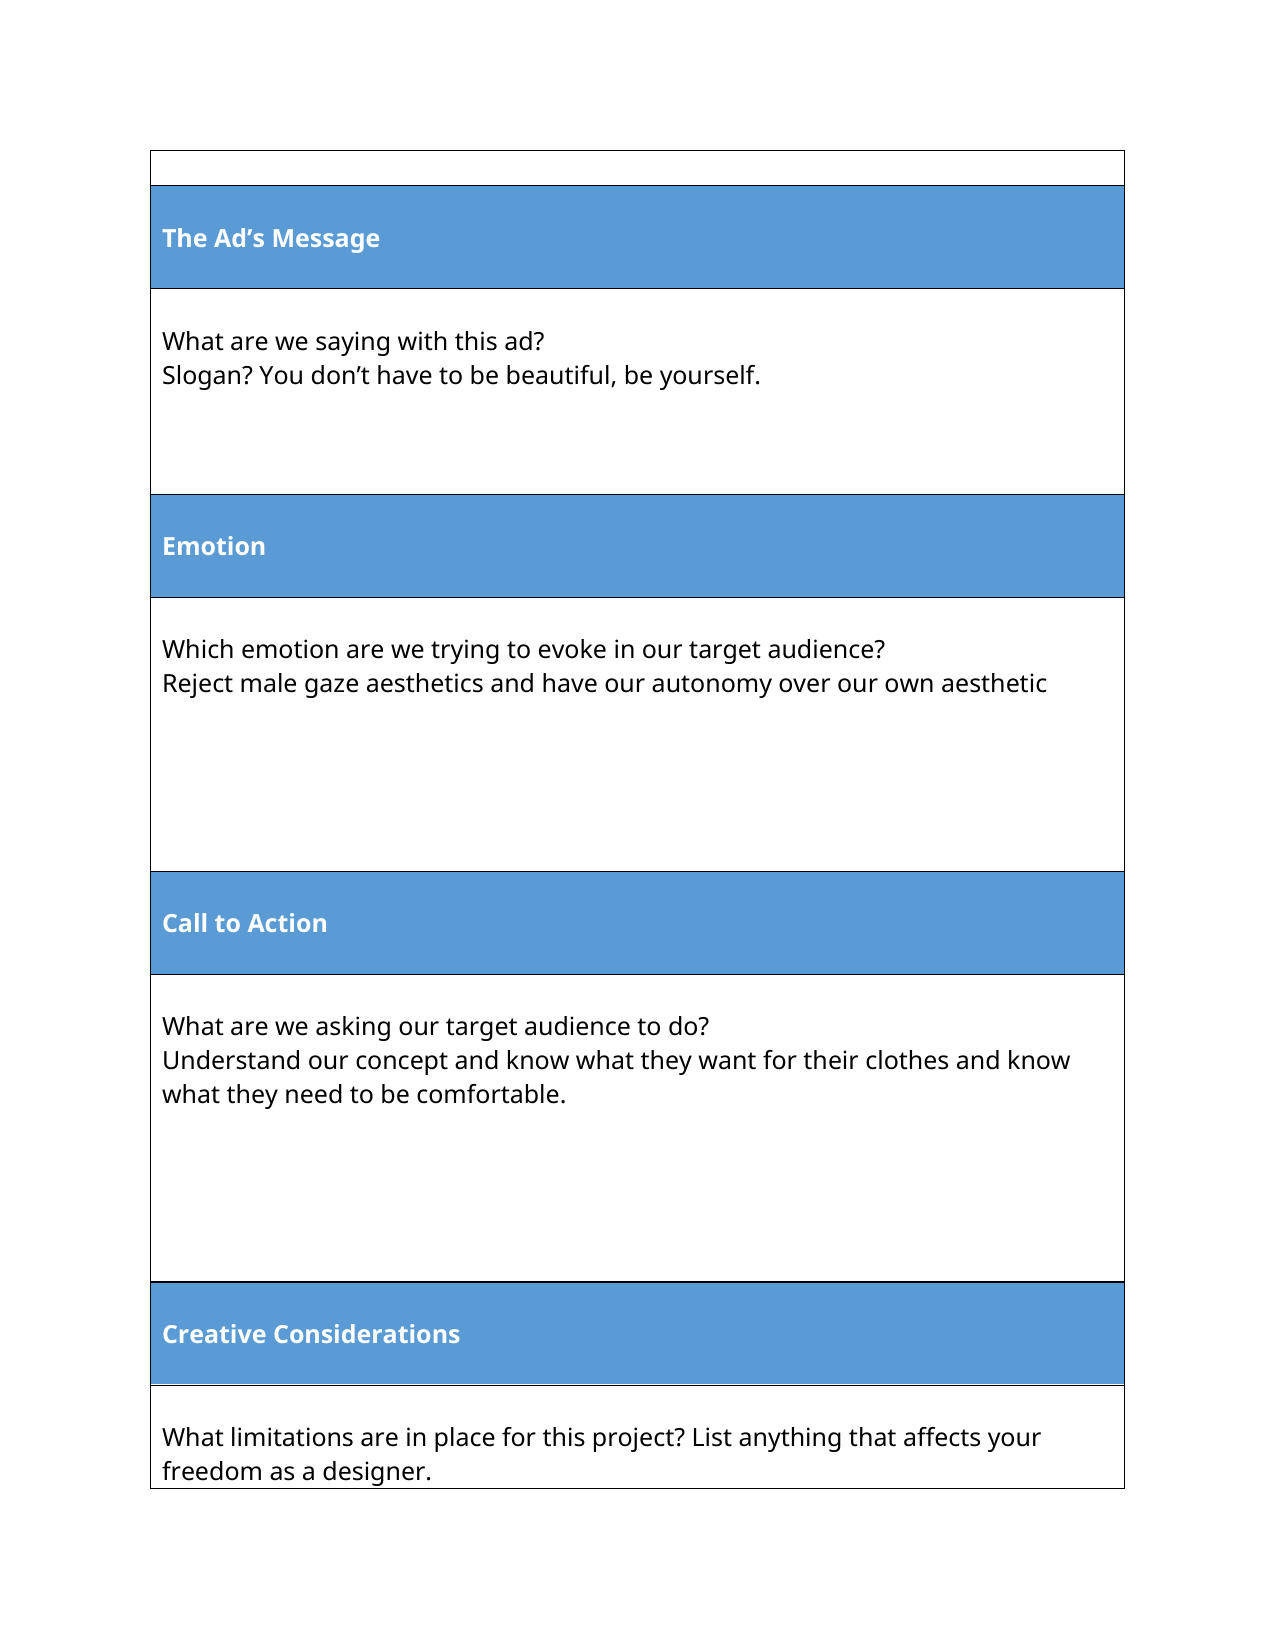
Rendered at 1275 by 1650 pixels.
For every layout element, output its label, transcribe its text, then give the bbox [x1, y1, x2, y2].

table_cell What are we asking our target audience to do? Understand our concept and know what they want for their clothes and know what they need to be comfortable. [151, 975, 1124, 1281]
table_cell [151, 151, 1124, 185]
table_cell The Ad’s Message [151, 186, 1124, 288]
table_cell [151, 1386, 1124, 1488]
table_cell Which emotion are we trying to evoke in our target audience? Reject male gaze aesthetics and have our autonomy over our own aesthetic [151, 598, 1124, 871]
table_cell What are we saying with this ad? Slogan? You don’t have to be beautiful, be yourself. [151, 289, 1124, 494]
table_cell Call to Action [151, 872, 1124, 974]
table_cell Creative Considerations [151, 1283, 1124, 1384]
table_cell Emotion [151, 495, 1124, 597]
